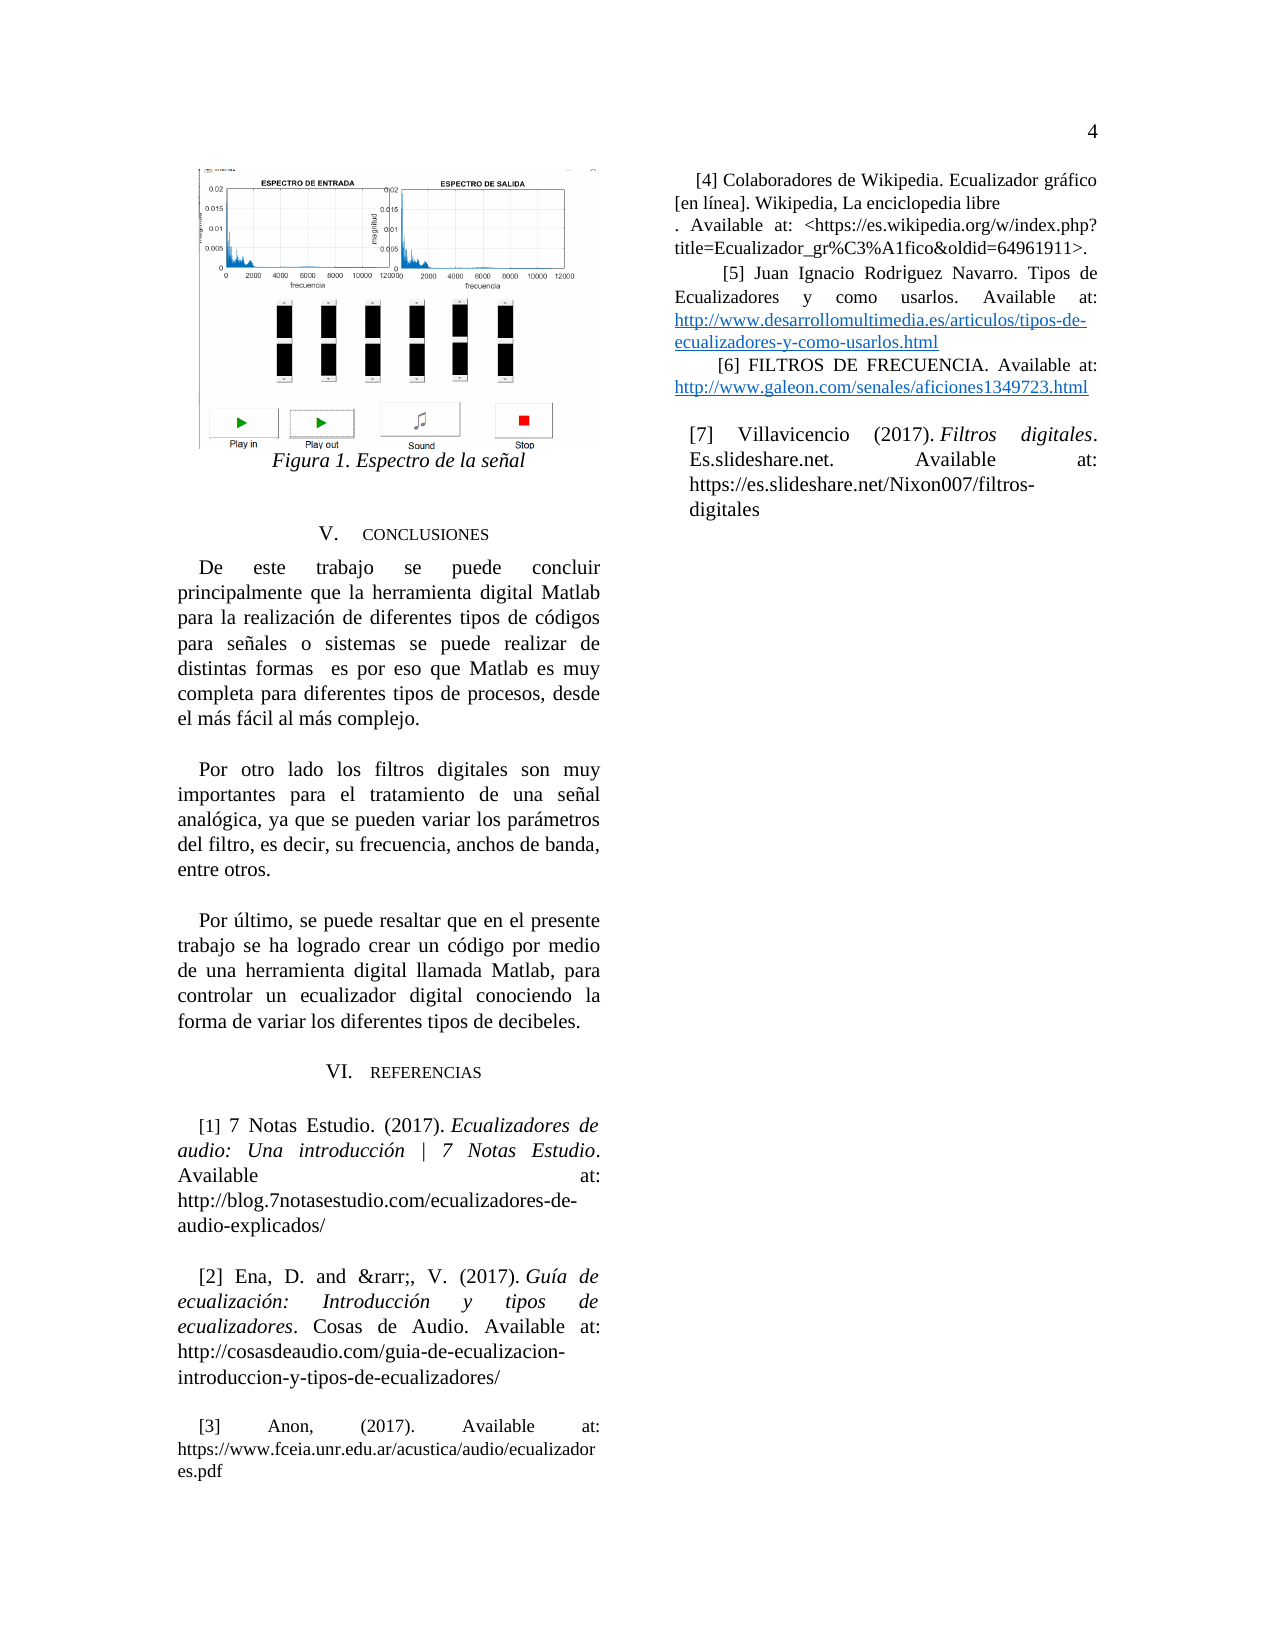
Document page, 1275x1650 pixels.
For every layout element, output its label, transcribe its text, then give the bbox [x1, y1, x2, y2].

text . Available at: <https://es.wikipedia.org/w/index.php?title=Ecualizador_gr%C3%A1fico&oldid=64961911>. [674, 236, 1098, 258]
text [2] Ena, D. and &rarr;, V. (2017). Guía de ecualización: Introducción y tipos de ecualizadores. Cosas de Audio. Available at: http://cosasdeaudio.com/guia-de-ecualizacion-introduccion-y-tipos-de-ecualizadores/ [177, 1264, 601, 1314]
subtitle conclusiones [207, 521, 601, 545]
text [3] Anon, (2017). Available at: https://www.fceia.unr.edu.ar/acustica/audio/ecualizadores.pdf [177, 1415, 601, 1482]
text [2] Ena, D. and &rarr;, V. (2017). Guía de ecualización: Introducción y tipos de ecualizadores. Cosas de Audio. Available at: http://cosasdeaudio.com/guia-de-ecualizacion-introduccion-y-tipos-de-ecualizadores/ [177, 1338, 601, 1389]
text [1] 7 Notas Estudio. (2017). Ecualizadores de audio: Una introducción | 7 Notas Estudio. Available at: http://blog.7notasestudio.com/ecualizadores-de-audio-explicados/ [177, 1112, 601, 1138]
text Figura 1. Espectro de la señal [177, 448, 601, 472]
text [7] Villavicencio (2017). Filtros digitales. Es.slideshare.net. Available at: https://es.slideshare.net/Nixon007/filtros-digitales [689, 471, 1098, 521]
text [1] 7 Notas Estudio. (2017). Ecualizadores de audio: Una introducción | 7 Notas Estudio. Available at: http://blog.7notasestudio.com/ecualizadores-de-audio-explicados/ [177, 1187, 601, 1237]
text De este trabajo se puede concluir principalmente que la herramienta digital Matlab para la realización de diferentes tipos de códigos para señales o sistemas se puede realizar de distintas formas es por eso que Matlab es muy completa para diferentes tipos de procesos, desde el más fácil al más complejo. [177, 555, 601, 605]
text [6] FILTROS DE FRECUENCIA. Available at: http://www.galeon.com/senales/aficiones1349723.html [674, 375, 1098, 398]
picture [198, 169, 606, 449]
text [4] Colaboradores de Wikipedia. Ecualizador gráfico [en línea]. Wikipedia, La enciclopedia libre [674, 169, 1098, 213]
subtitle referencias [207, 1059, 601, 1083]
text [5] Juan Ignacio Rodriguez Navarro. Tipos de Ecualizadores y como usarlos. Available at: http://www.desarrollomultimedia.es/articulos/tipos-de-ecualizadores-y-como-usarlos.html [674, 308, 1098, 353]
